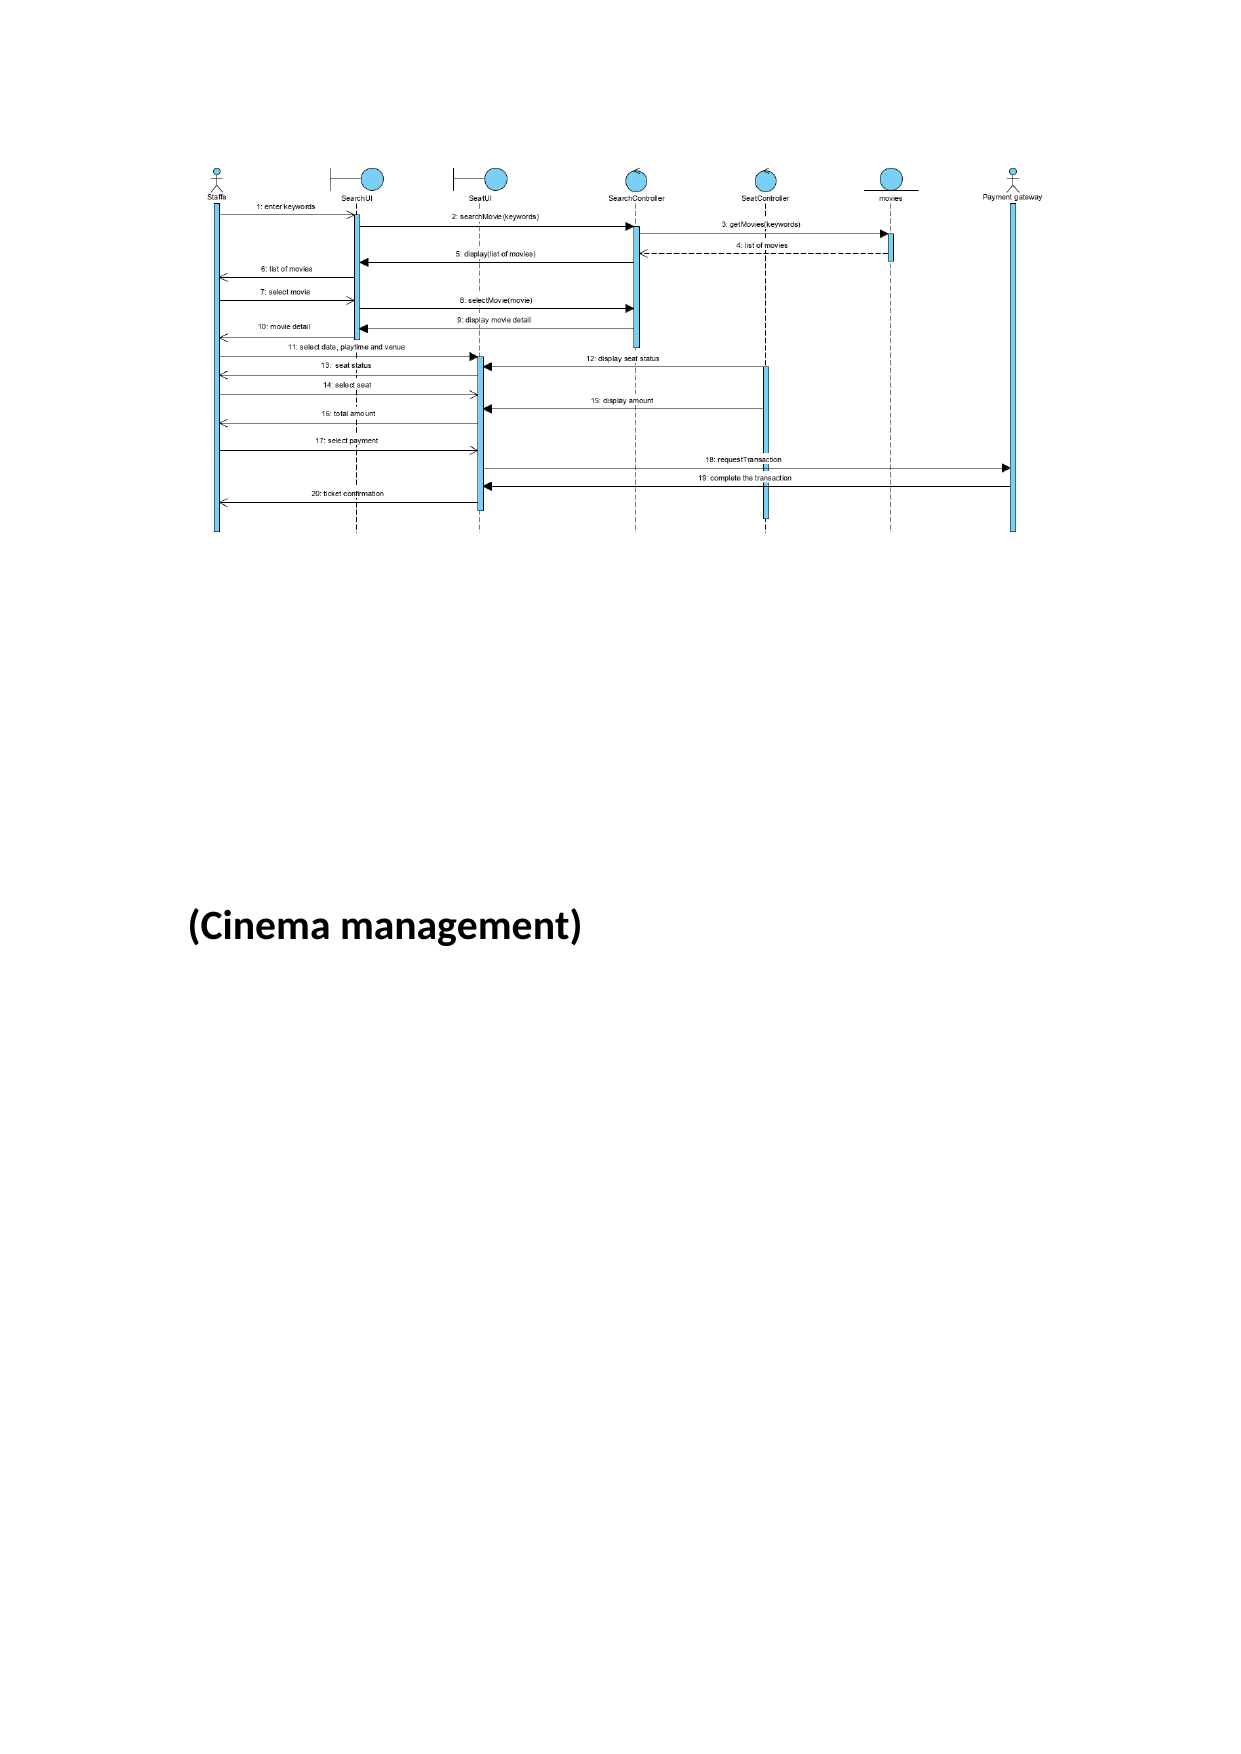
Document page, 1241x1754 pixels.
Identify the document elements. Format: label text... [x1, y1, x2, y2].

text (Cinema management) [187, 887, 1053, 962]
picture [187, 164, 1053, 561]
